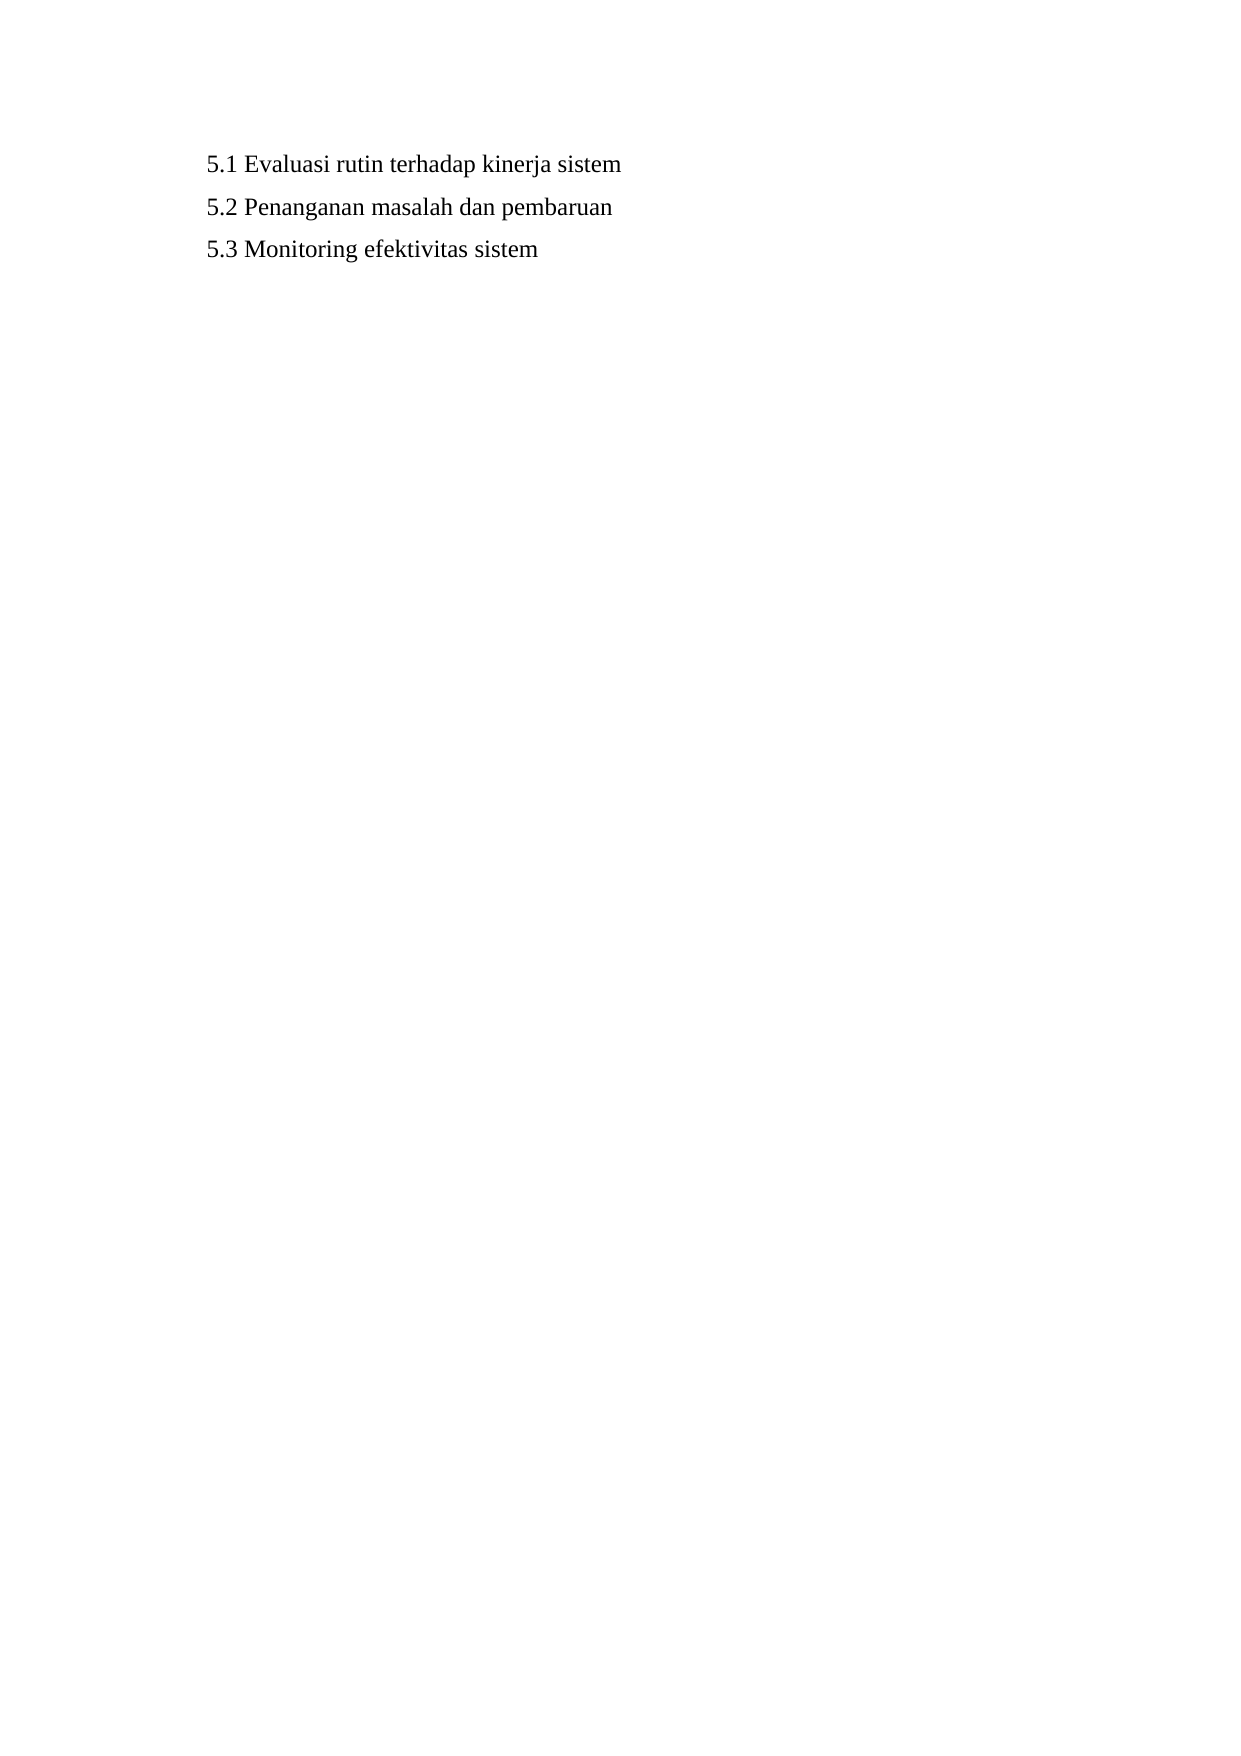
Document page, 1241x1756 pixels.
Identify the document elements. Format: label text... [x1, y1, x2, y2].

list Penanganan masalah dan pembaruan [206, 192, 1103, 221]
list Evaluasi rutin terhadap kinerja sistem [206, 149, 1103, 178]
list Monitoring efektivitas sistem [206, 234, 1103, 263]
